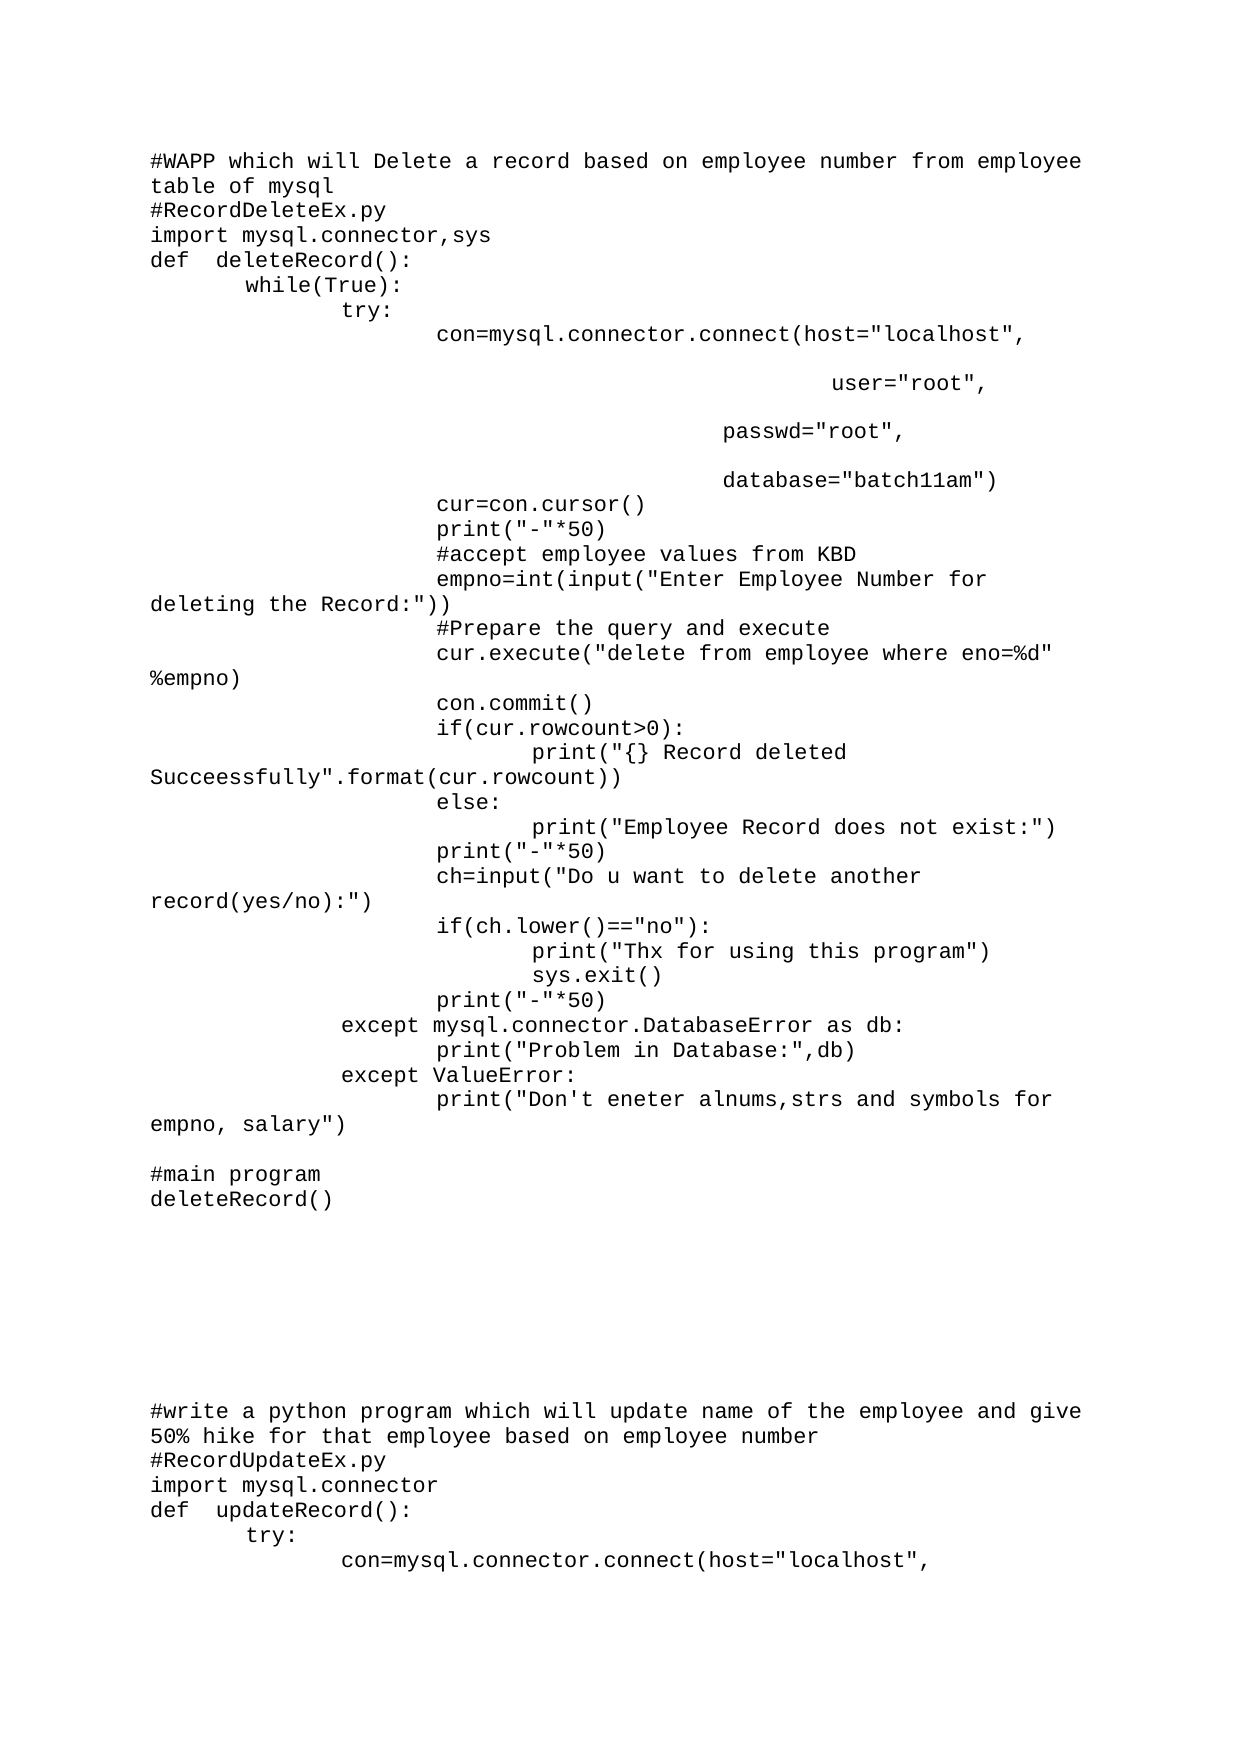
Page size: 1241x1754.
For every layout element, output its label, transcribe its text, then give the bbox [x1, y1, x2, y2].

text cur=con.cursor() [150, 494, 1090, 518]
text while(True): [150, 274, 1090, 299]
text passwd="root", [150, 397, 1090, 445]
text try: [150, 299, 1090, 323]
text #RecordDeleteEx.py [150, 199, 1090, 224]
text #WAPP which will Delete a record based on employee number from employee table of mysql [150, 150, 1090, 199]
text #main program [150, 1163, 1090, 1188]
text if(ch.lower()=="no"): [150, 915, 1090, 940]
text print("{} Record deleted Succeessfully".format(cur.rowcount)) [150, 742, 1090, 791]
text print("Thx for using this program") [150, 940, 1090, 965]
text con.commit() [150, 692, 1090, 717]
text try: [150, 1524, 1090, 1549]
text con=mysql.connector.connect(host="localhost", [150, 1549, 1090, 1574]
text if(cur.rowcount>0): [150, 717, 1090, 742]
text def updateRecord(): [150, 1499, 1090, 1524]
text database="batch11am") [150, 445, 1090, 494]
text print("-"*50) [150, 989, 1090, 1014]
text #accept employee values from KBD [150, 543, 1090, 568]
text except ValueError: [150, 1064, 1090, 1089]
text except mysql.connector.DatabaseError as db: [150, 1014, 1090, 1039]
text print("Employee Record does not exist:") [150, 816, 1090, 841]
text deleteRecord() [150, 1188, 1090, 1213]
text empno=int(input("Enter Employee Number for deleting the Record:")) [150, 568, 1090, 618]
text import mysql.connector,sys [150, 224, 1090, 249]
text #RecordUpdateEx.py [150, 1450, 1090, 1474]
text print("Don't eneter alnums,strs and symbols for empno, salary") [150, 1089, 1090, 1138]
text print("-"*50) [150, 841, 1090, 866]
text print("Problem in Database:",db) [150, 1039, 1090, 1064]
text user="root", [150, 348, 1090, 397]
text ch=input("Do u want to delete another record(yes/no):") [150, 866, 1090, 915]
text import mysql.connector [150, 1474, 1090, 1499]
text sys.exit() [150, 965, 1090, 989]
text else: [150, 791, 1090, 816]
text print("-"*50) [150, 518, 1090, 543]
text #write a python program which will update name of the employee and give 50% hike for that employee based on employee number [150, 1400, 1090, 1450]
text def deleteRecord(): [150, 249, 1090, 274]
text con=mysql.connector.connect(host="localhost", [150, 323, 1090, 348]
text #Prepare the query and execute [150, 618, 1090, 642]
text cur.execute("delete from employee where eno=%d" %empno) [150, 642, 1090, 692]
